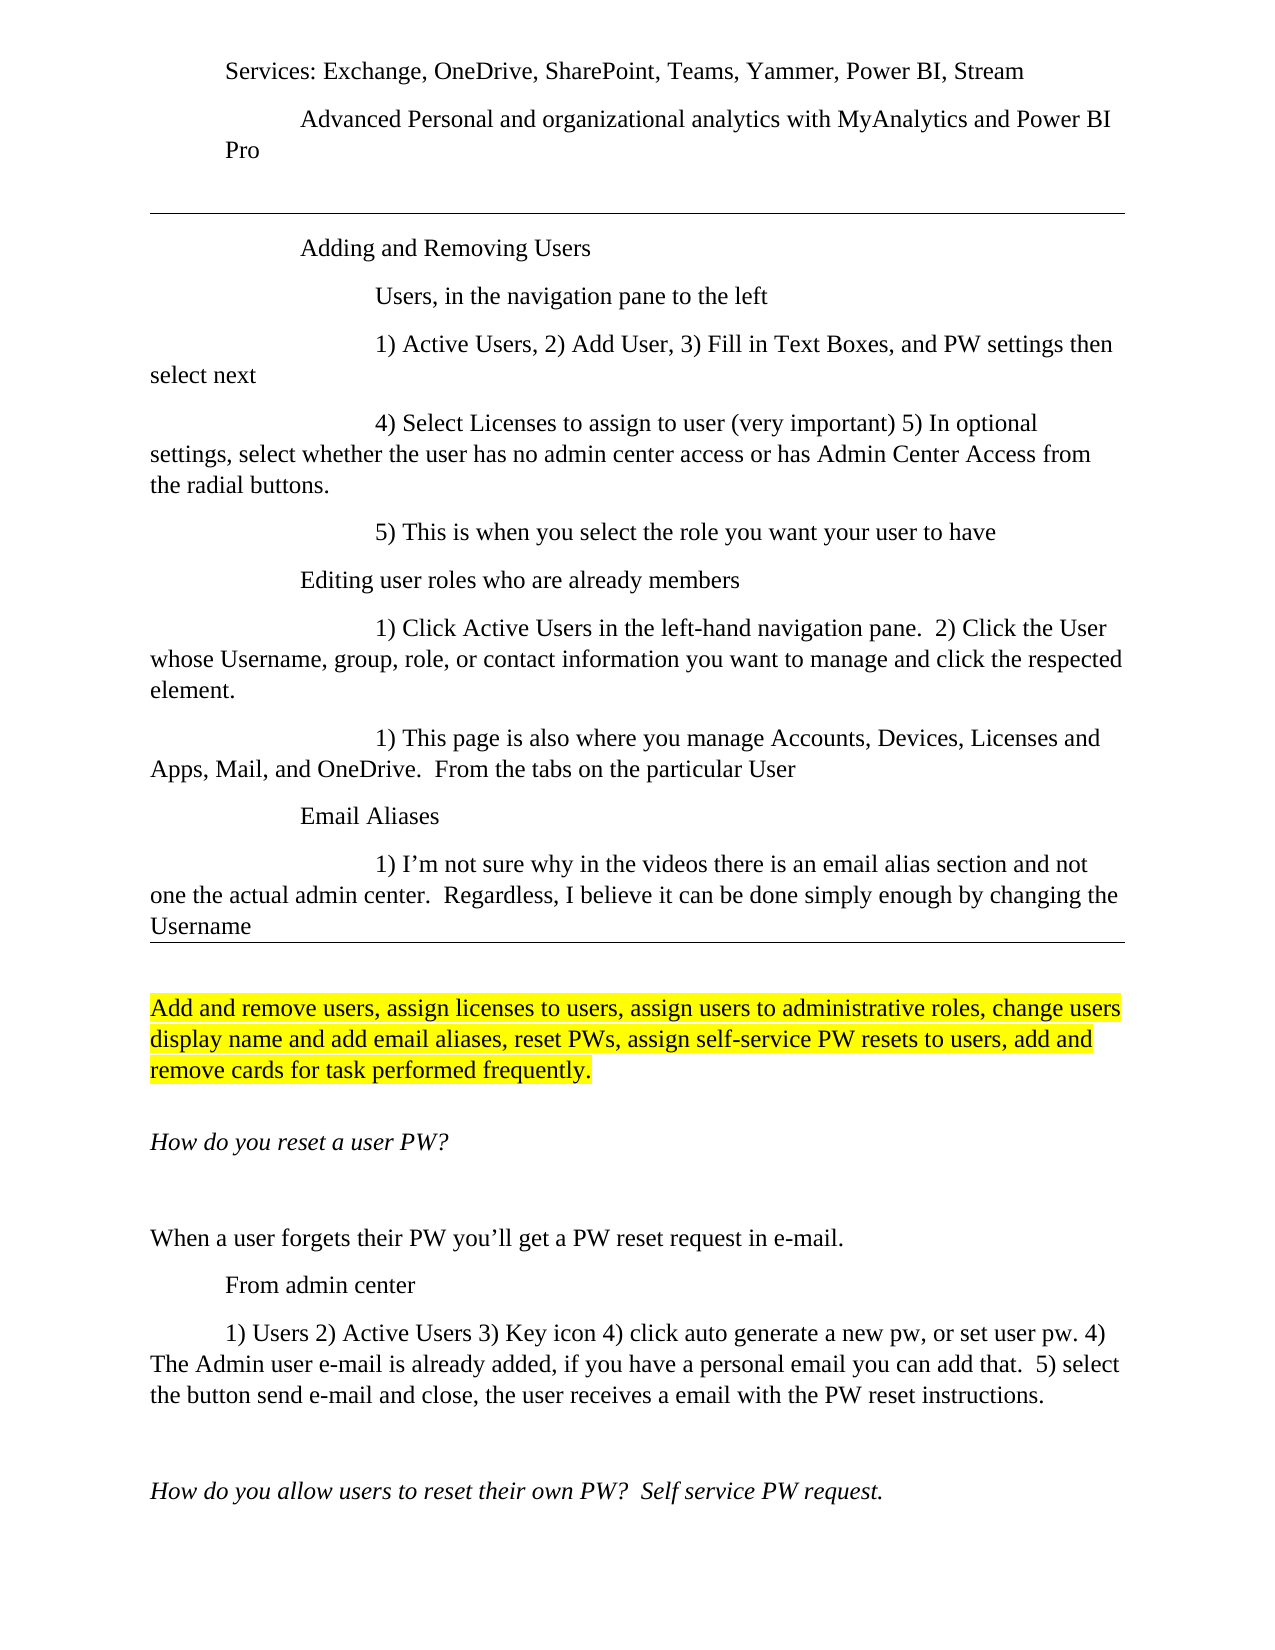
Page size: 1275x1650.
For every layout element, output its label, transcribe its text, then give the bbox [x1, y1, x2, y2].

text 1) Users 2) Active Users 3) Key icon 4) click auto generate a new pw, or set user pw. 4) The Admin user e-mail is already added, if you have a personal email you can add that. 5) select the button send e-mail and close, the user receives a email with the PW reset instructions. [150, 1318, 1125, 1409]
text Users, in the navigation pane to the left [150, 281, 1125, 310]
text How do you reset a user PW? [150, 1127, 1125, 1156]
text 1) Click Active Users in the left-hand navigation pane. 2) Click the User whose Username, group, role, or contact information you want to manage and click the respected element. [150, 613, 1125, 704]
text How do you allow users to reset their own PW? Self service PW request. [150, 1476, 1125, 1504]
text When a user forgets their PW you’ll get a PW reset request in e-mail. [150, 1223, 1125, 1252]
text 1) I’m not sure why in the videos there is an email alias section and not one the actual admin center. Regardless, I believe it can be done simply enough by changing the Username [150, 849, 1125, 942]
text Add and remove users, assign licenses to users, assign users to administrative roles, change users display name and add email aliases, reset PWs, assign self-service PW resets to users, add and remove cards for task performed frequently. [150, 993, 1125, 1084]
text 1) Active Users, 2) Add User, 3) Fill in Text Boxes, and PW settings then select next [150, 329, 1125, 389]
text Editing user roles who are already members [150, 565, 1125, 594]
text Email Aliases [150, 801, 1125, 830]
text Advanced Personal and organizational analytics with MyAnalytics and Power BI Pro [225, 104, 1125, 164]
text 1) This page is also where you manage Accounts, Devices, Licenses and Apps, Mail, and OneDrive. From the tabs on the particular User [150, 723, 1125, 782]
text 4) Select Licenses to assign to user (very important) 5) In optional settings, select whether the user has no admin center access or has Admin Center Access from the radial buttons. [150, 408, 1125, 498]
text 5) This is when you select the role you want your user to have [150, 517, 1125, 546]
text Services: Exchange, OneDrive, SharePoint, Teams, Yammer, Power BI, Stream [150, 56, 1125, 85]
text From admin center [150, 1271, 1125, 1299]
text Adding and Removing Users [150, 233, 1125, 262]
